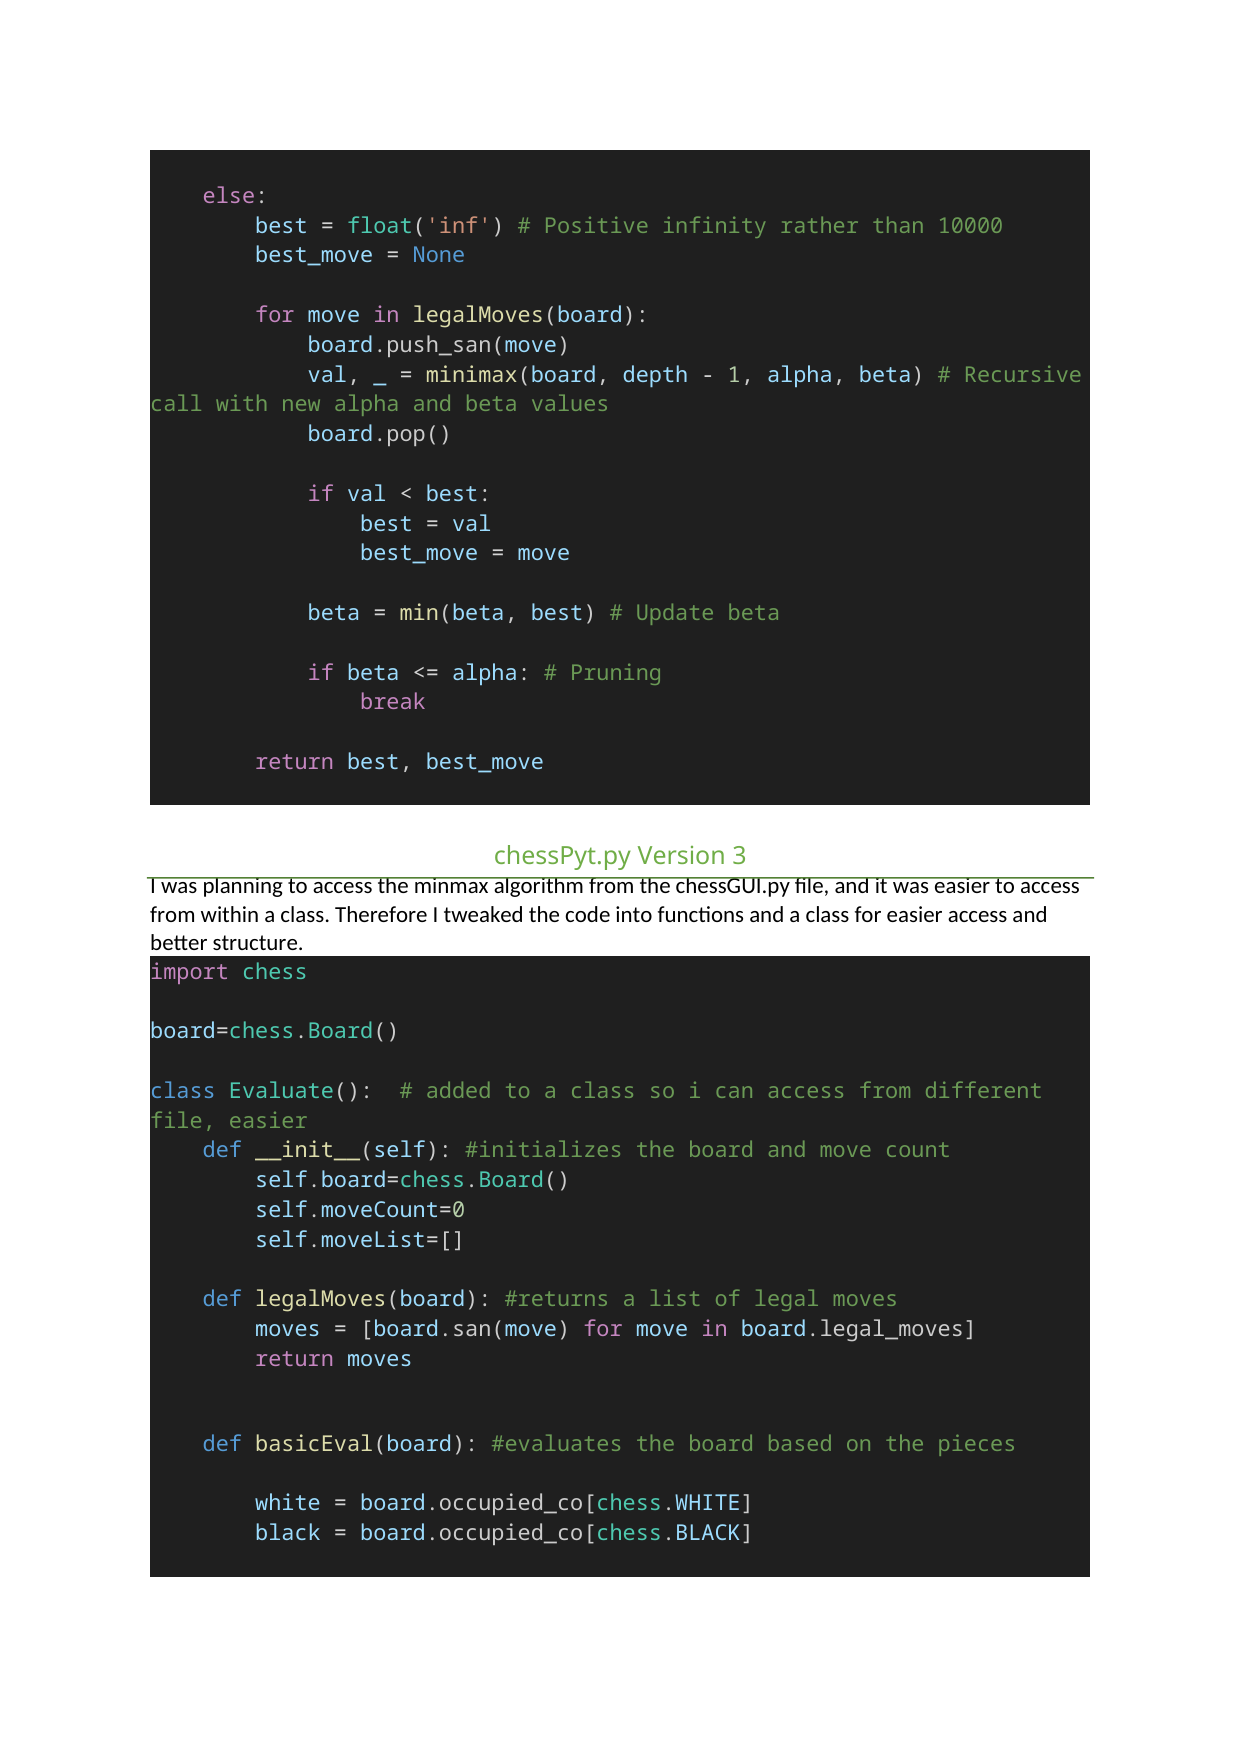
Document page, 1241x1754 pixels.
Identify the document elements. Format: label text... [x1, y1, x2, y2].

text board.pop() [150, 418, 1090, 448]
text beta = min(beta, best) # Update beta [150, 597, 1090, 627]
text best = val [150, 507, 1090, 537]
text self.board=chess.Board() [150, 1164, 1090, 1194]
text self.moveCount=0 [150, 1194, 1090, 1224]
text for move in legalMoves(board): [150, 299, 1090, 329]
text board=chess.Board() [150, 1015, 1090, 1045]
text return best, best_move [150, 746, 1090, 776]
text else: [150, 180, 1090, 209]
text return moves [150, 1343, 1090, 1373]
text def __init__(self): #initializes the board and move count [150, 1134, 1090, 1164]
text moves = [board.san(move) for move in board.legal_moves] [150, 1313, 1090, 1343]
text white = board.occupied_co[chess.WHITE] [150, 1487, 1090, 1517]
text board.push_san(move) [150, 329, 1090, 358]
text def legalMoves(board): #returns a list of legal moves [150, 1283, 1090, 1313]
text black = board.occupied_co[chess.BLACK] [150, 1517, 1090, 1547]
text def basicEval(board): #evaluates the board based on the pieces [150, 1428, 1090, 1457]
text best = float('inf') # Positive infinity rather than 10000 [150, 209, 1090, 239]
text class Evaluate(): # added to a class so i can access from different file, easier [150, 1075, 1090, 1134]
text val, _ = minimax(board, depth - 1, alpha, beta) # Recursive call with new alpha and beta values [150, 358, 1090, 418]
text self.moveList=[] [150, 1224, 1090, 1254]
text import chess [150, 956, 1090, 986]
text if beta <= alpha: # Pruning [150, 656, 1090, 686]
text best_move = move [150, 537, 1090, 567]
text best_move = None [150, 239, 1090, 269]
text if val < best: [150, 478, 1090, 507]
text break [150, 686, 1090, 716]
text I was planning to access the minmax algorithm from the chessGUI.py file, and it was easier to access from within a class. Therefore I tweaked the code into functions and a class for easier access and better structure. [150, 879, 1090, 956]
subtitle chessPyt.py Version 3 [150, 838, 1090, 872]
